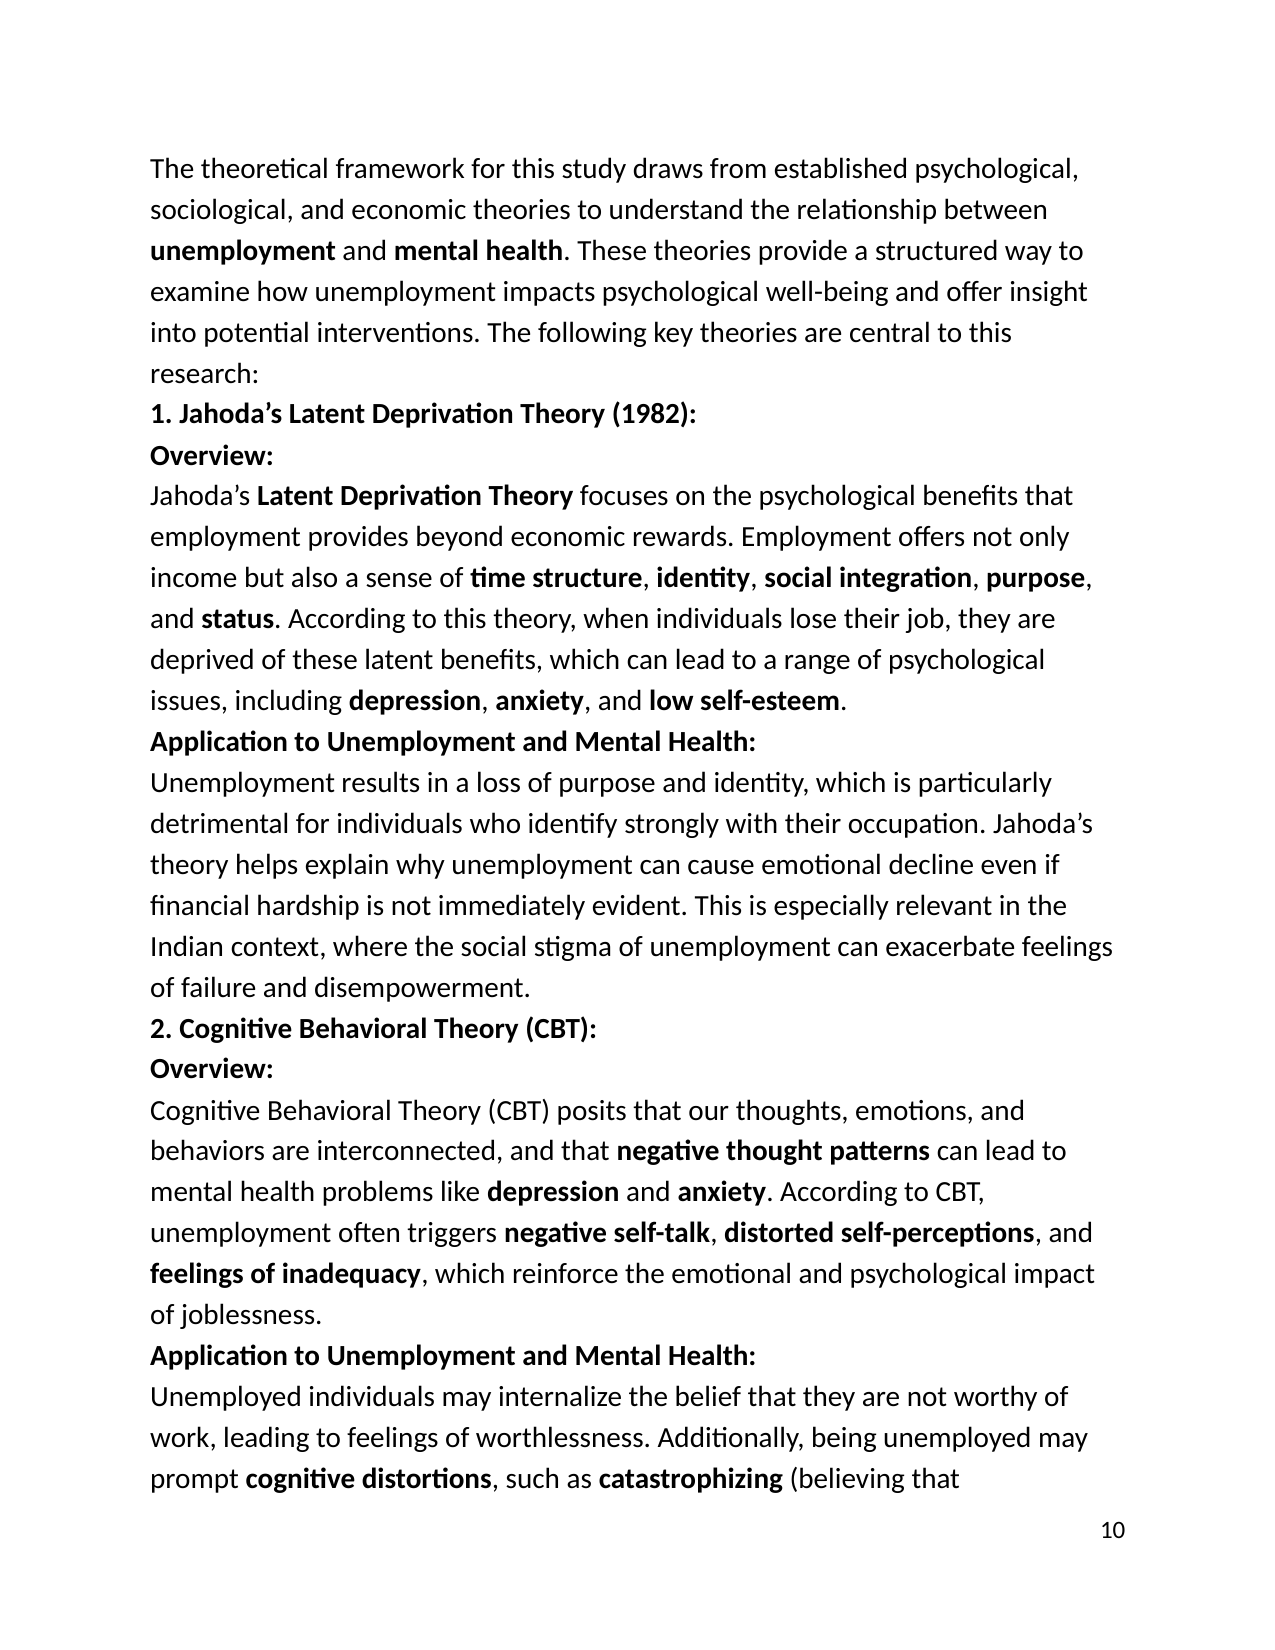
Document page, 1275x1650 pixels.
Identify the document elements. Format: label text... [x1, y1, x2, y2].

text Overview: Cognitive Behavioral Theory (CBT) posits that our thoughts, emotions, and behaviors are interconnected, and that negative thought patterns can lead to mental health problems like depression and anxiety. According to CBT, unemployment often triggers negative self-talk, distorted self-perceptions, and feelings of inadequacy, which reinforce the emotional and psychological impact of joblessness. [150, 1051, 1125, 1332]
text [150, 1337, 1125, 1496]
text 2. Cognitive Behavioral Theory (CBT): [150, 1010, 1125, 1045]
text The theoretical framework for this study draws from established psychological, sociological, and economic theories to understand the relationship between unemployment and mental health. These theories provide a structured way to examine how unemployment impacts psychological well-being and offer insight into potential interventions. The following key theories are central to this research: [150, 150, 1125, 390]
text Overview: Jahoda’s Latent Deprivation Theory focuses on the psychological benefits that employment provides beyond economic rewards. Employment offers not only income but also a sense of time structure, identity, social integration, purpose, and status. According to this theory, when individuals lose their job, they are deprived of these latent benefits, which can lead to a range of psychological issues, including depression, anxiety, and low self-esteem. [150, 437, 1125, 718]
text 1. Jahoda’s Latent Deprivation Theory (1982): [150, 396, 1125, 431]
text Application to Unemployment and Mental Health: Unemployment results in a loss of purpose and identity, which is particularly detrimental for individuals who identify strongly with their occupation. Jahoda’s theory helps explain why unemployment can cause emotional decline even if financial hardship is not immediately evident. This is especially relevant in the Indian context, where the social stigma of unemployment can exacerbate feelings of failure and disempowerment. [150, 723, 1125, 1004]
